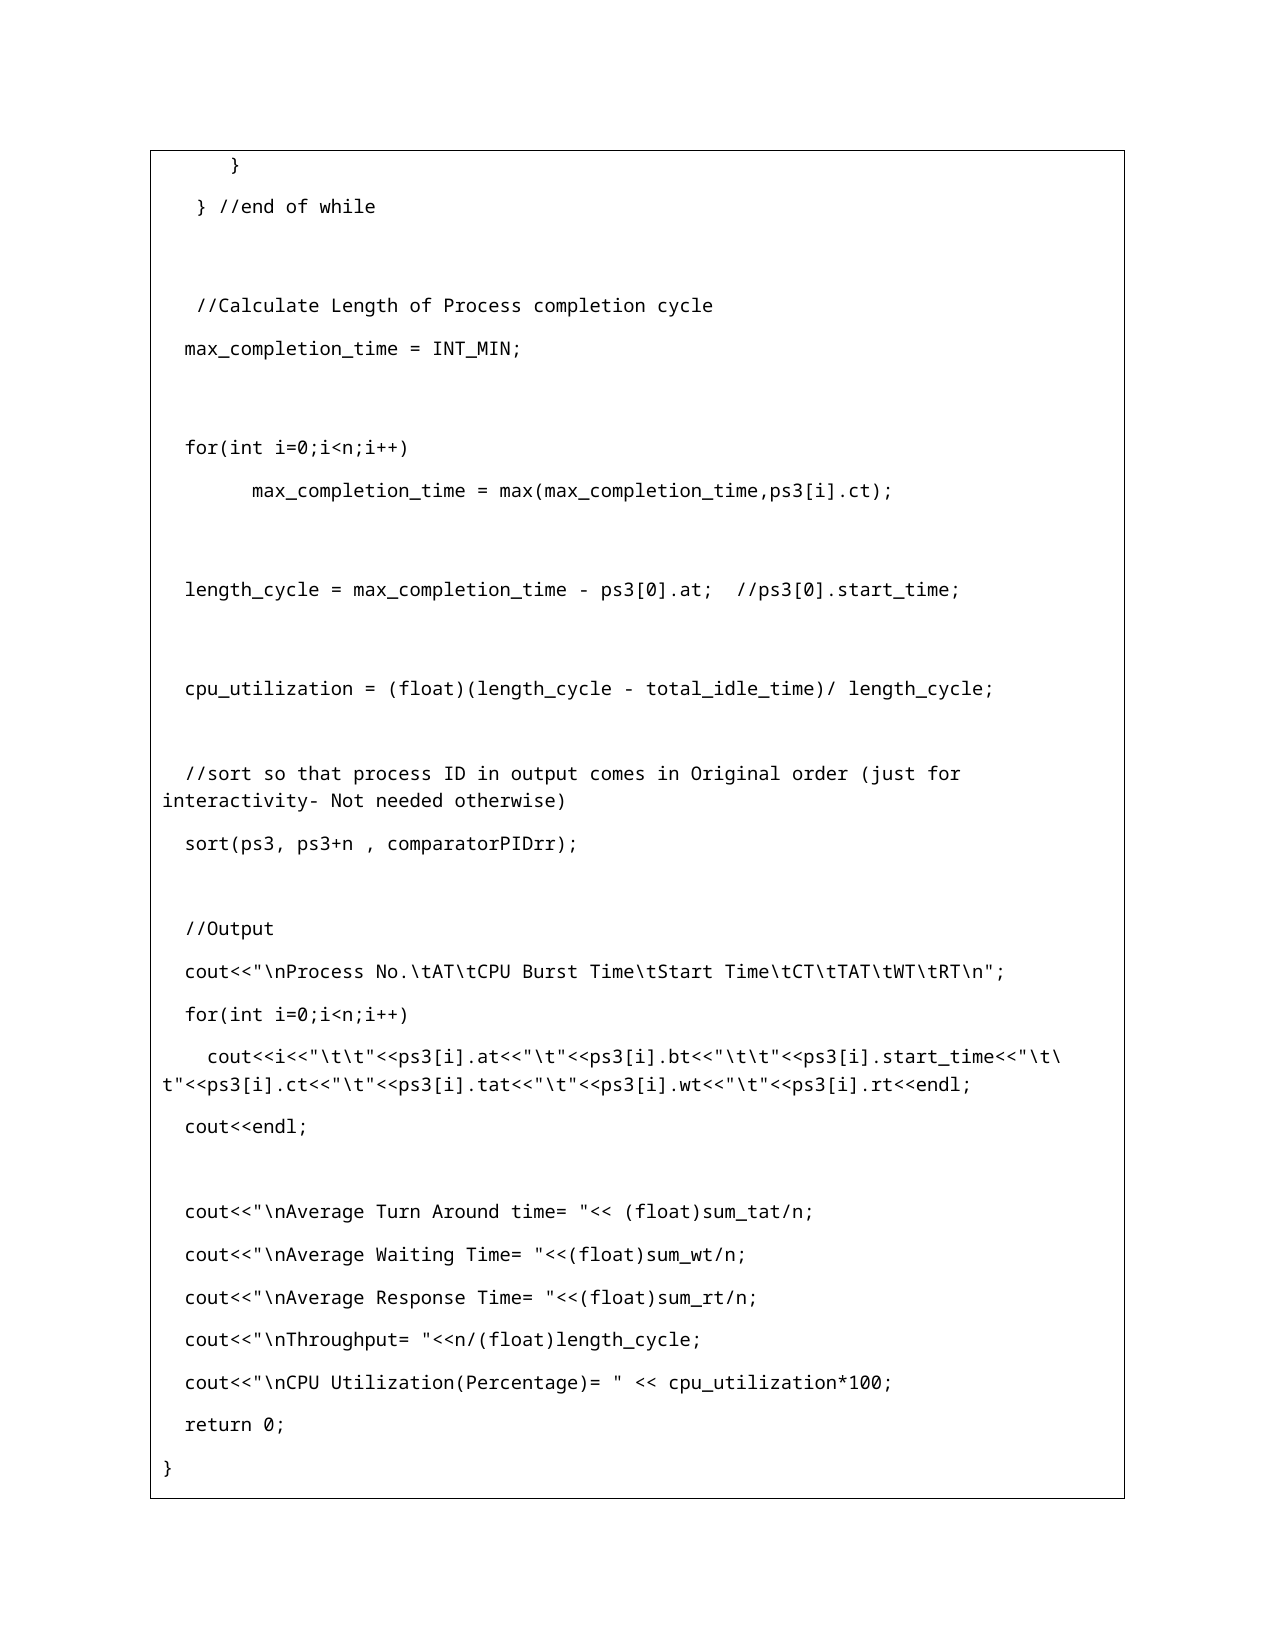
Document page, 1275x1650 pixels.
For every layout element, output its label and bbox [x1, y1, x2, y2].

table_header [151, 151, 1124, 1498]
